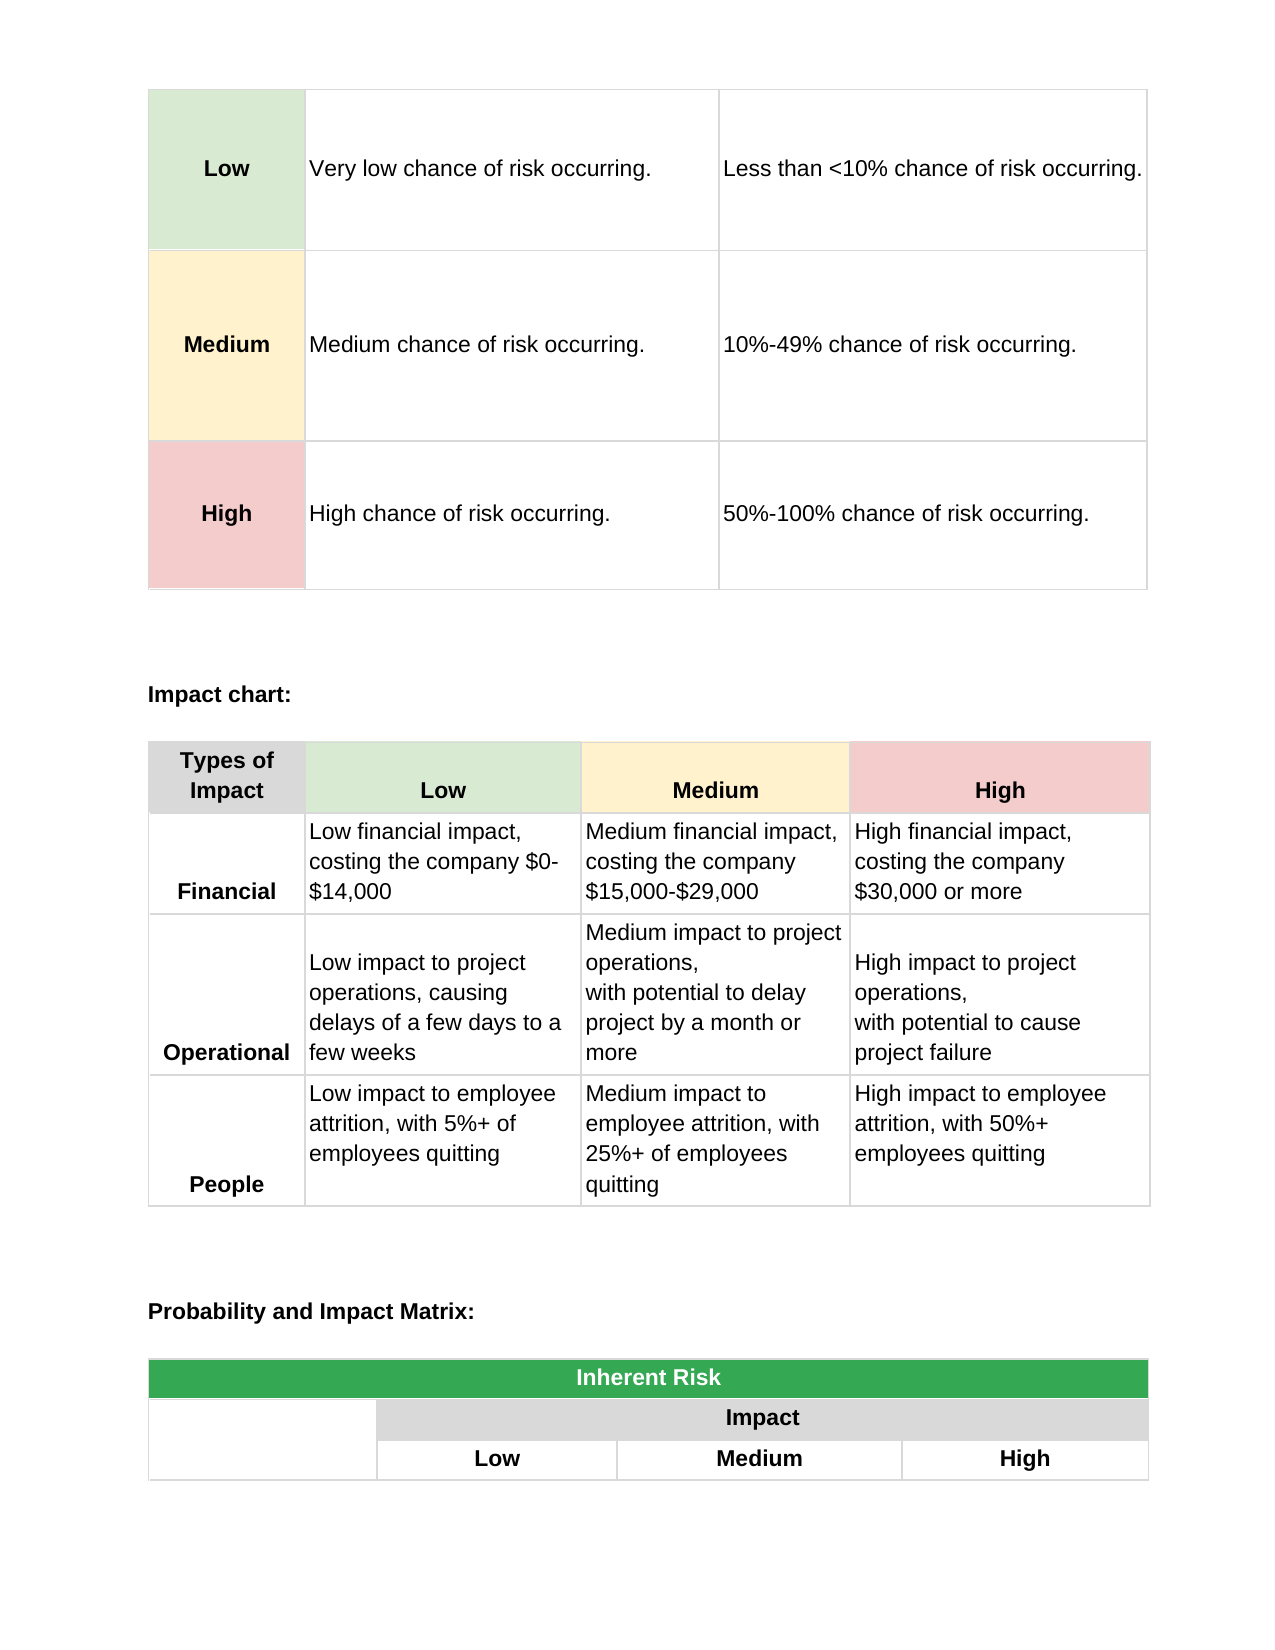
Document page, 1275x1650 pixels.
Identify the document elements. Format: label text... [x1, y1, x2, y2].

table_cell People [149, 1075, 304, 1205]
table_cell High chance of risk occurring. [306, 442, 718, 588]
table_cell Medium chance of risk occurring. [306, 251, 718, 440]
table_cell [149, 1400, 376, 1479]
text Probability and Impact Matrix: [148, 1298, 1127, 1324]
table_header Low [306, 743, 580, 812]
table_cell Impact [378, 1400, 1148, 1439]
text Impact chart: [148, 681, 1127, 707]
table_cell Very low chance of risk occurring. [306, 90, 718, 249]
table_cell High impact to project operations, with potential to cause project failure [851, 915, 1149, 1074]
table_cell High [149, 441, 304, 588]
table_cell Low financial impact, costing the company $0-$14,000 [306, 814, 580, 913]
table_cell Low [149, 90, 304, 249]
table_cell Operational [149, 914, 304, 1074]
table_cell Low [378, 1441, 616, 1479]
table_cell High financial impact, costing the company $30,000 or more [851, 814, 1149, 913]
table_cell High impact to employee attrition, with 50%+ employees quitting [851, 1076, 1149, 1205]
table_header High [851, 743, 1149, 812]
table_cell Medium [149, 251, 304, 440]
table_cell Medium [618, 1441, 901, 1479]
table_cell High [903, 1441, 1148, 1479]
table_cell Medium financial impact, costing the company $15,000-$29,000 [582, 814, 849, 913]
table_cell Medium impact to project operations, with potential to delay project by a month or more [582, 915, 849, 1074]
table_cell Financial [149, 813, 304, 913]
table_cell Medium impact to employee attrition, with 25%+ of employees quitting [582, 1076, 849, 1205]
table_cell Low impact to project operations, causing delays of a few days to a few weeks [306, 915, 580, 1074]
table_cell Less than <10% chance of risk occurring. [720, 90, 1146, 249]
table_cell 50%-100% chance of risk occurring. [720, 442, 1146, 588]
table_header Types of Impact [149, 743, 304, 812]
table_cell 10%-49% chance of risk occurring. [720, 251, 1146, 440]
table_cell Low impact to employee attrition, with 5%+ of employees quitting [306, 1076, 580, 1205]
table_header Medium [582, 743, 849, 812]
table_header Inherent Risk [149, 1360, 1148, 1398]
